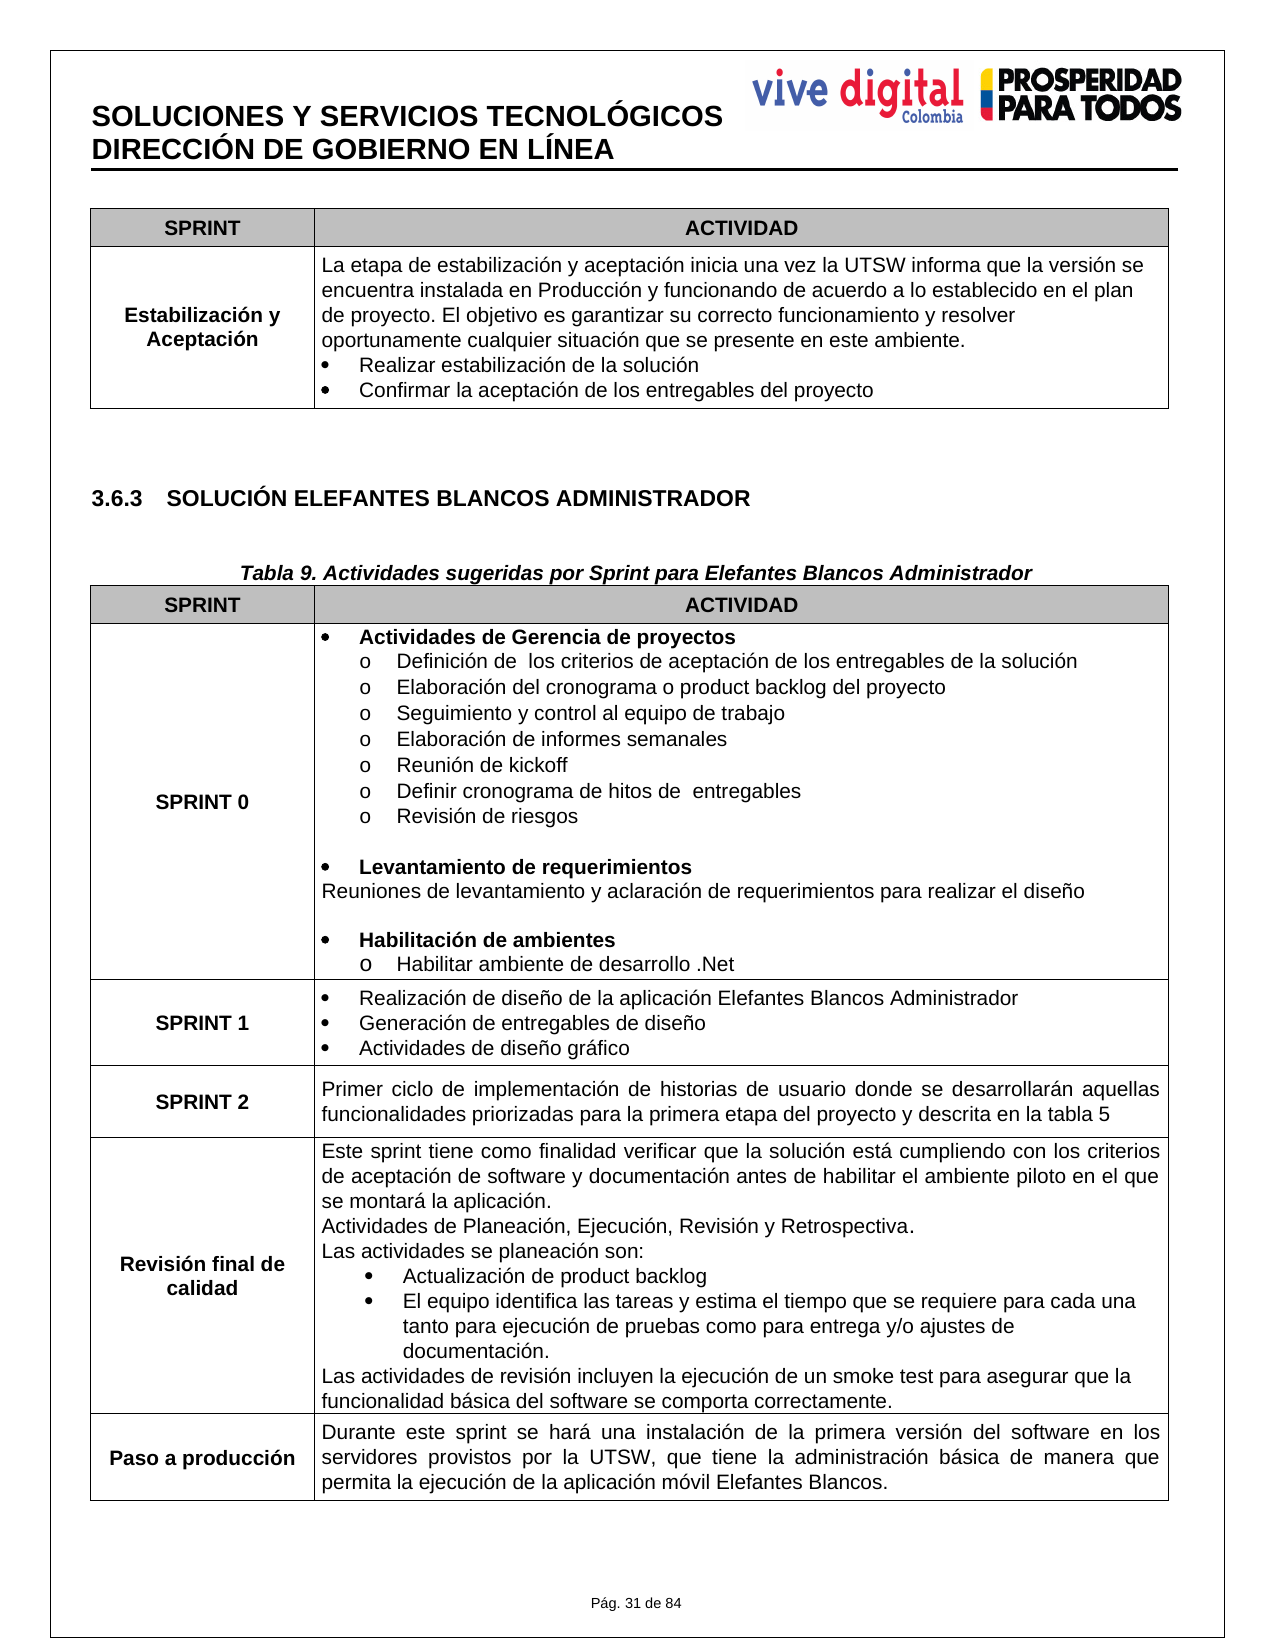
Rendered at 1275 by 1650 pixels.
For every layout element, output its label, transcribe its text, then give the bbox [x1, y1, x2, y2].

text Tabla 9. Actividades sugeridas por Sprint para Elefantes Blancos Administrador [91, 561, 1181, 585]
table_cell Revisión final de calidad [91, 1138, 314, 1413]
table_cell Durante este sprint se hará una instalación de la primera versión del software en los servidores provistos por la UTSW, que tiene la administración básica de manera que permita la ejecución de la aplicación móvil Elefantes Blancos. [315, 1414, 1168, 1500]
table_cell Este sprint tiene como finalidad verificar que la solución está cumpliendo con los criterios de aceptación de software y documentación antes de habilitar el ambiente piloto en el que se montará la aplicación. Actividades de Planeación, Ejecución, Revisión y Retrospectiva. Las actividades se planeación son: Actualización de product backlog El equipo identifica las tareas y estima el tiempo que se requiere para cada una tanto para ejecución de pruebas como para entrega y/o ajustes de documentación. Las actividades de revisión incluyen la ejecución de un smoke test para asegurar que la funcionalidad básica del software se comporta correctamente. [315, 1138, 1168, 1413]
table_cell Estabilización y Aceptación [91, 247, 314, 407]
table_cell Realización de diseño de la aplicación Elefantes Blancos Administrador Generación de entregables de diseño Actividades de diseño gráfico [315, 980, 1168, 1065]
table_cell Primer ciclo de implementación de historias de usuario donde se desarrollarán aquellas funcionalidades priorizadas para la primera etapa del proyecto y descrita en la tabla 5 [315, 1066, 1168, 1137]
table_cell Actividades de Gerencia de proyectos Definición de los criterios de aceptación de los entregables de la solución Elaboración del cronograma o product backlog del proyecto Seguimiento y control al equipo de trabajo Elaboración de informes semanales Reunión de kickoff Definir cronograma de hitos de entregables Revisión de riesgos Levantamiento de requerimientos Reuniones de levantamiento y aclaración de requerimientos para realizar el diseño Habilitación de ambientes Habilitar ambiente de desarrollo .Net [315, 624, 1168, 978]
picture [745, 60, 1189, 131]
table_header SPRINT [91, 209, 314, 246]
table_cell SPRINT 0 [91, 624, 314, 978]
table_header ACTIVIDAD [315, 586, 1168, 623]
table_cell SPRINT 2 [91, 1066, 314, 1137]
table_header SPRINT [91, 586, 314, 623]
table_cell Paso a producción [91, 1414, 314, 1500]
table_cell SPRINT 1 [91, 980, 314, 1065]
table_header ACTIVIDAD [315, 209, 1168, 246]
text SOLUCIÓN ELEFANTES BLANCOS ADMINISTRADOR [91, 485, 1181, 511]
table_cell La etapa de estabilización y aceptación inicia una vez la UTSW informa que la versión se encuentra instalada en Producción y funcionando de acuerdo a lo establecido en el plan de proyecto. El objetivo es garantizar su correcto funcionamiento y resolver oportunamente cualquier situación que se presente en este ambiente. Realizar estabilización de la solución Confirmar la aceptación de los entregables del proyecto [315, 247, 1168, 407]
